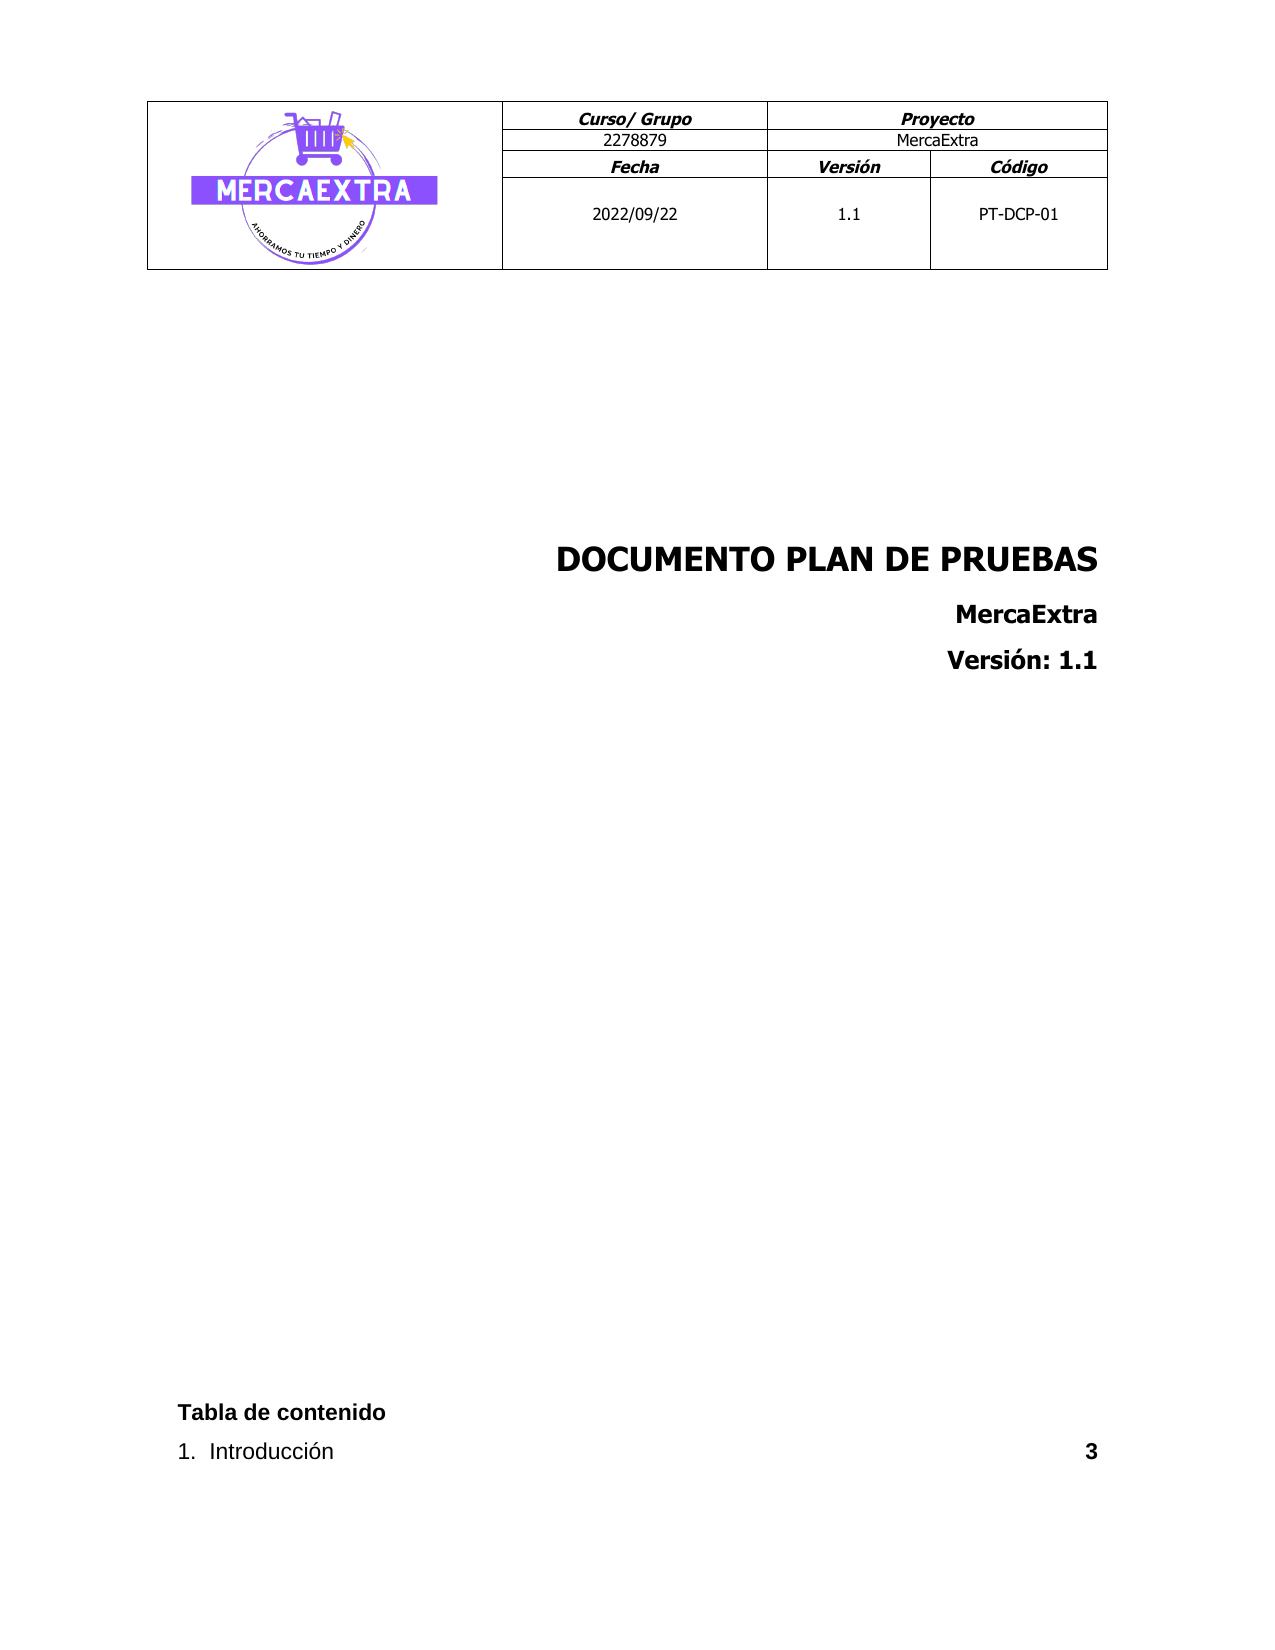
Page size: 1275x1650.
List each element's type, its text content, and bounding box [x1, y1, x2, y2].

picture [188, 105, 440, 269]
title Versión: 1.1 [177, 644, 1098, 674]
text Tabla de contenido [177, 1399, 1098, 1426]
title DOCUMENTO PLAN DE PRUEBAS [177, 538, 1098, 579]
title MercaExtra [177, 599, 1098, 629]
